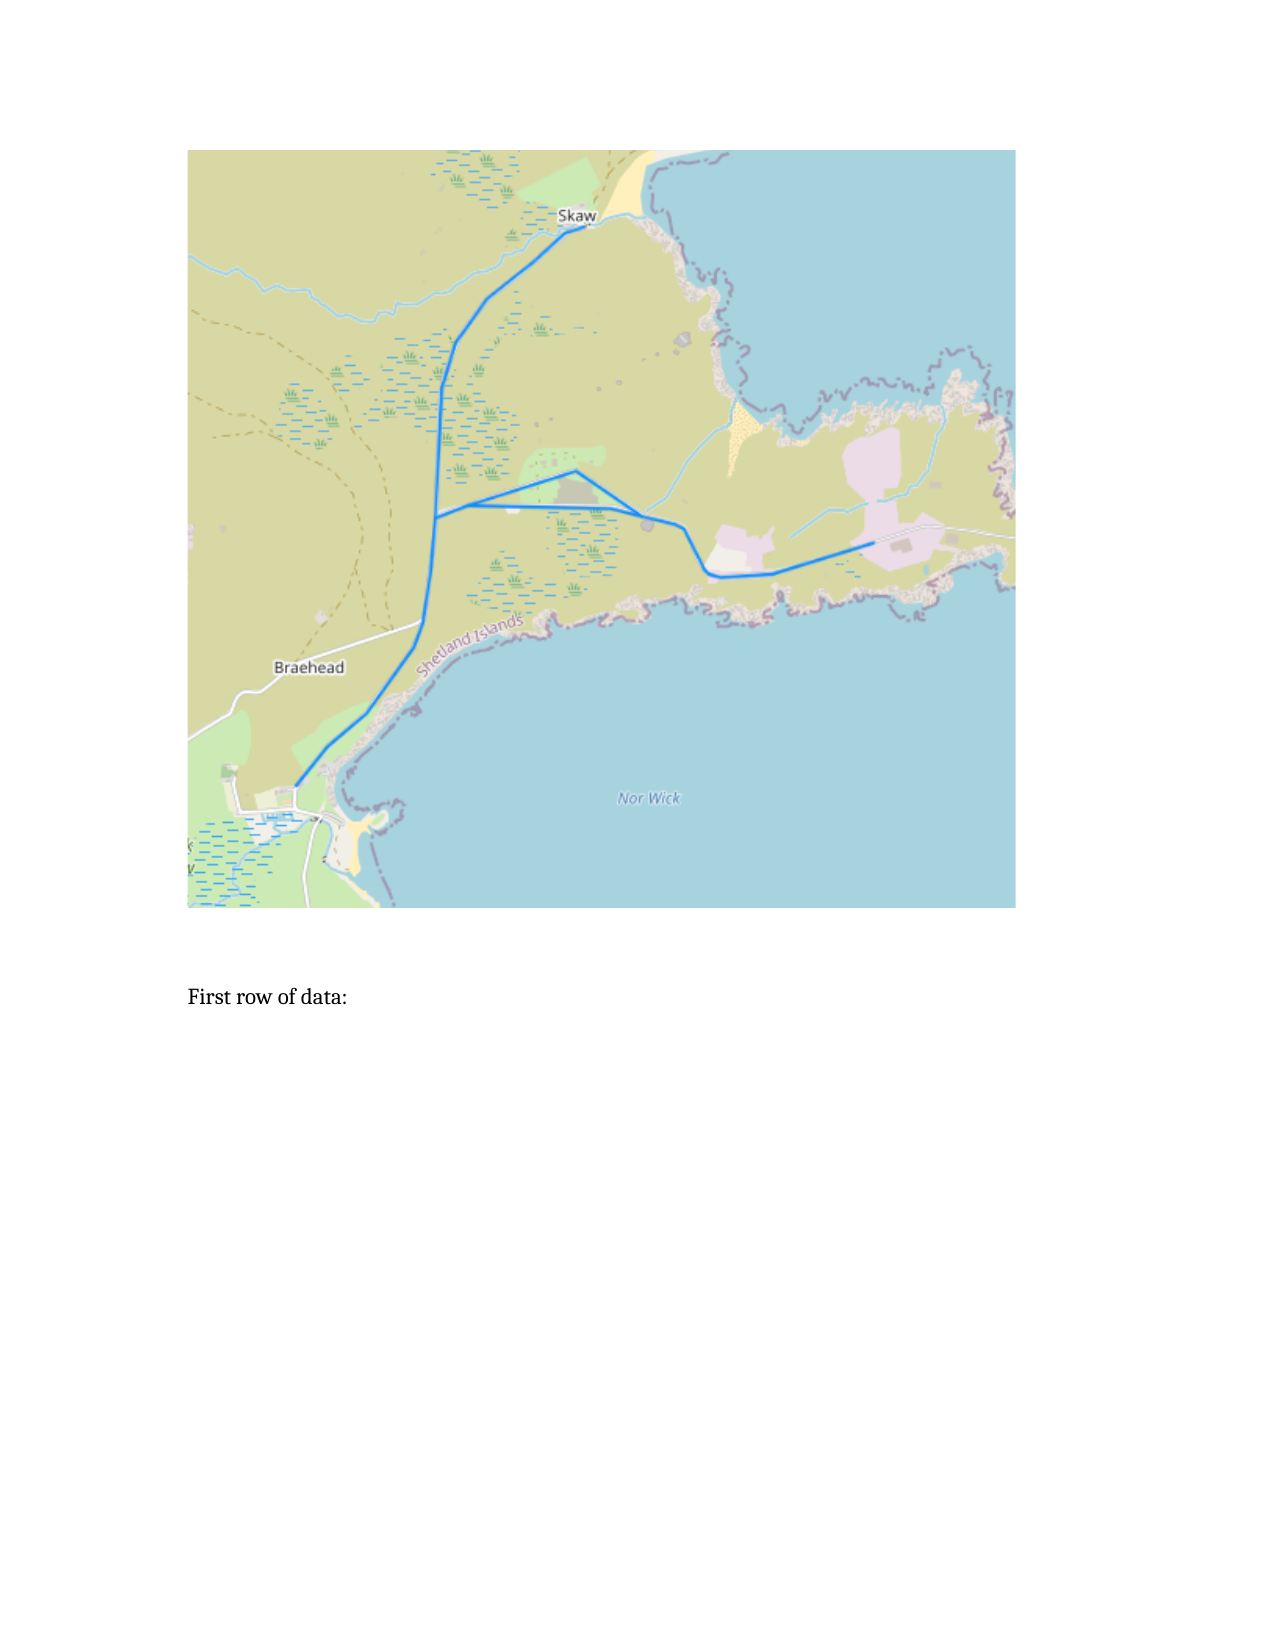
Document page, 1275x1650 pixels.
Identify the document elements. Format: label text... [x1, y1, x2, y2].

text First row of data: [187, 984, 1087, 1010]
picture [187, 150, 1016, 908]
